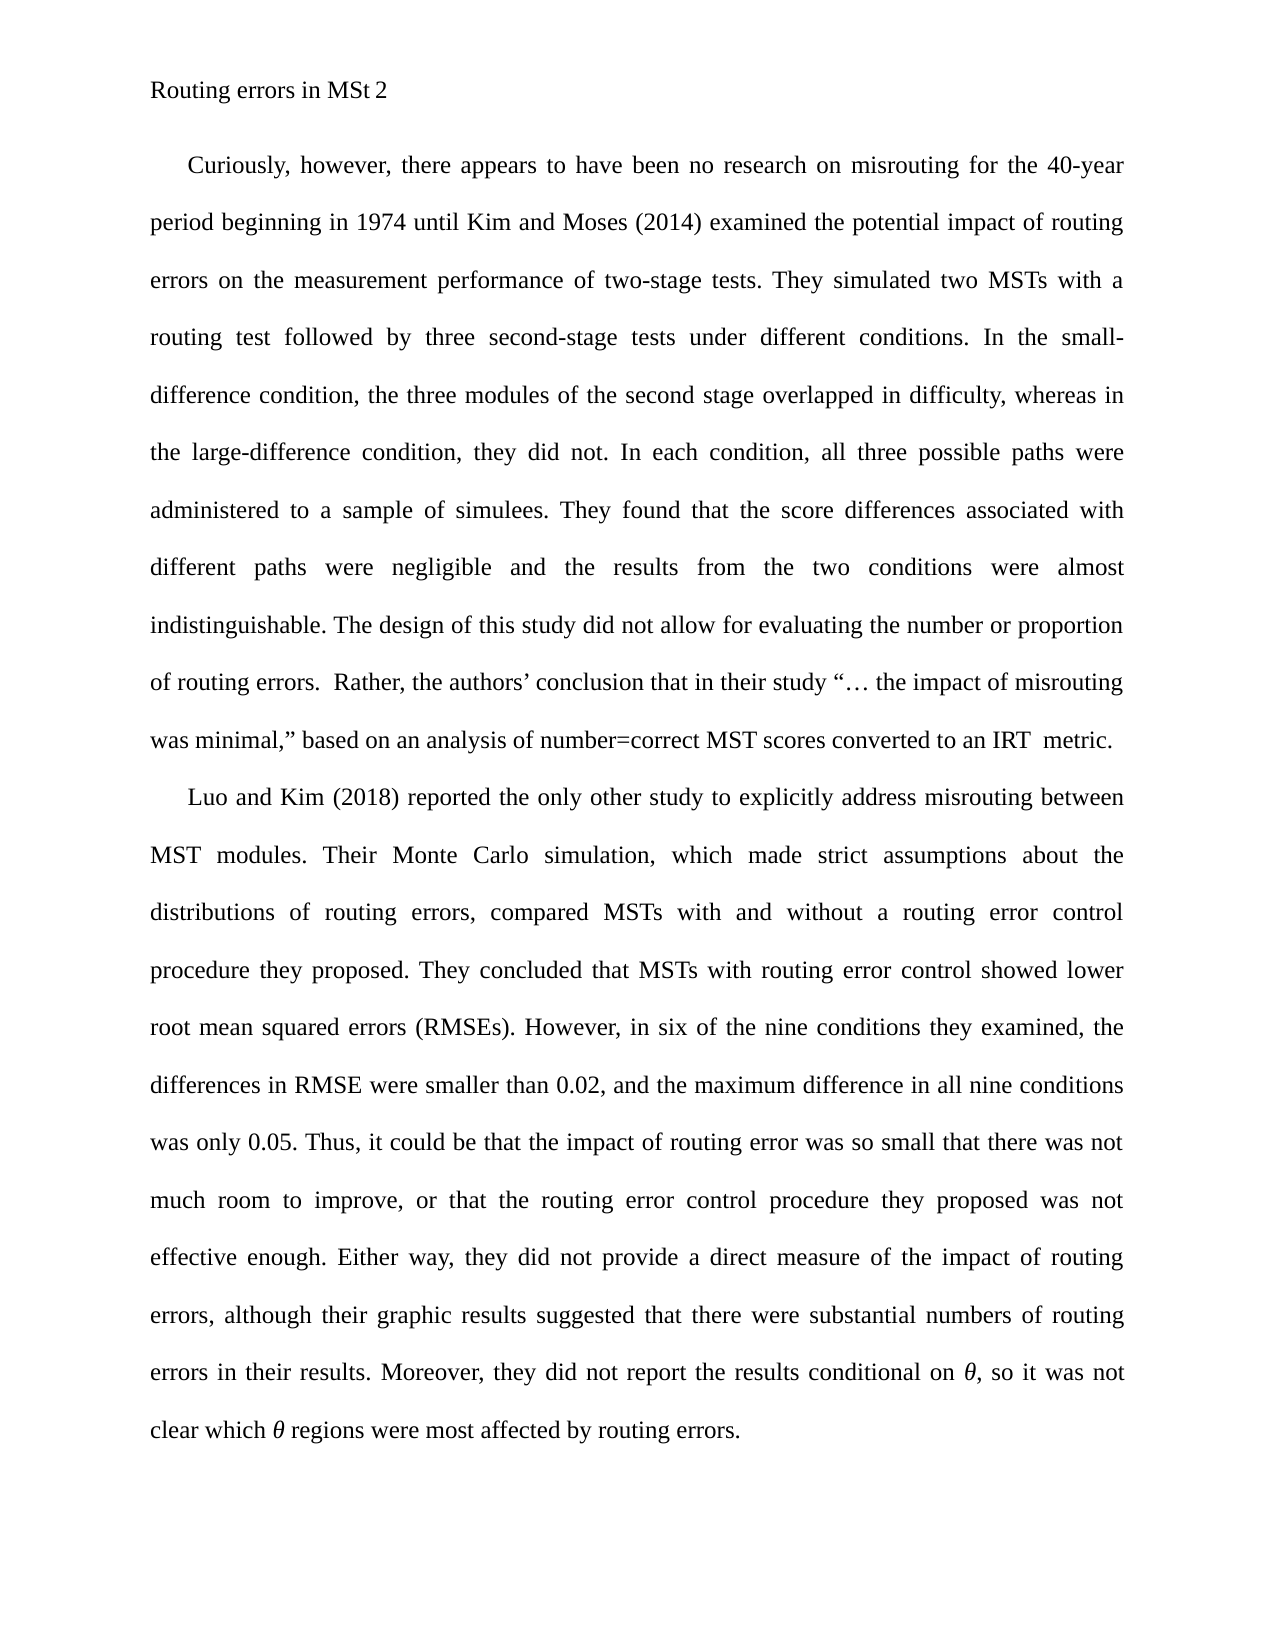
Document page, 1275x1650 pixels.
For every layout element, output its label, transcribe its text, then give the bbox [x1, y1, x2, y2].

text Luo and Kim (2018) reported the only other study to explicitly address misrouting between MST modules. Their Monte Carlo simulation, which made strict assumptions about the distributions of routing errors, compared MSTs with and without a routing error control procedure they proposed. They concluded that MSTs with routing error control showed lower root mean squared errors (RMSEs). However, in six of the nine conditions they examined, the differences in RMSE were smaller than 0.02, and the maximum difference in all nine conditions was only 0.05. Thus, it could be that the impact of routing error was so small that there was not much room to improve, or that the routing error control procedure they proposed was not effective enough. Either way, they did not provide a direct measure of the impact of routing errors, although their graphic results suggested that there were substantial numbers of routing errors in their results. Moreover, they did not report the results conditional on θ, so it was not clear which θ regions were most affected by routing errors. [150, 782, 1125, 1444]
text Curiously, however, there appears to have been no research on misrouting for the 40-year period beginning in 1974 until Kim and Moses (2014) examined the potential impact of routing errors on the measurement performance of two-stage tests. They simulated two MSTs with a routing test followed by three second-stage tests under different conditions. In the small-difference condition, the three modules of the second stage overlapped in difficulty, whereas in the large-difference condition, they did not. In each condition, all three possible paths were administered to a sample of simulees. They found that the score differences associated with different paths were negligible and the results from the two conditions were almost indistinguishable. The design of this study did not allow for evaluating the number or proportion of routing errors. Rather, the authors’ conclusion that in their study “… the impact of misrouting was minimal,” based on an analysis of number=correct MST scores converted to an IRT metric. [150, 150, 1125, 754]
